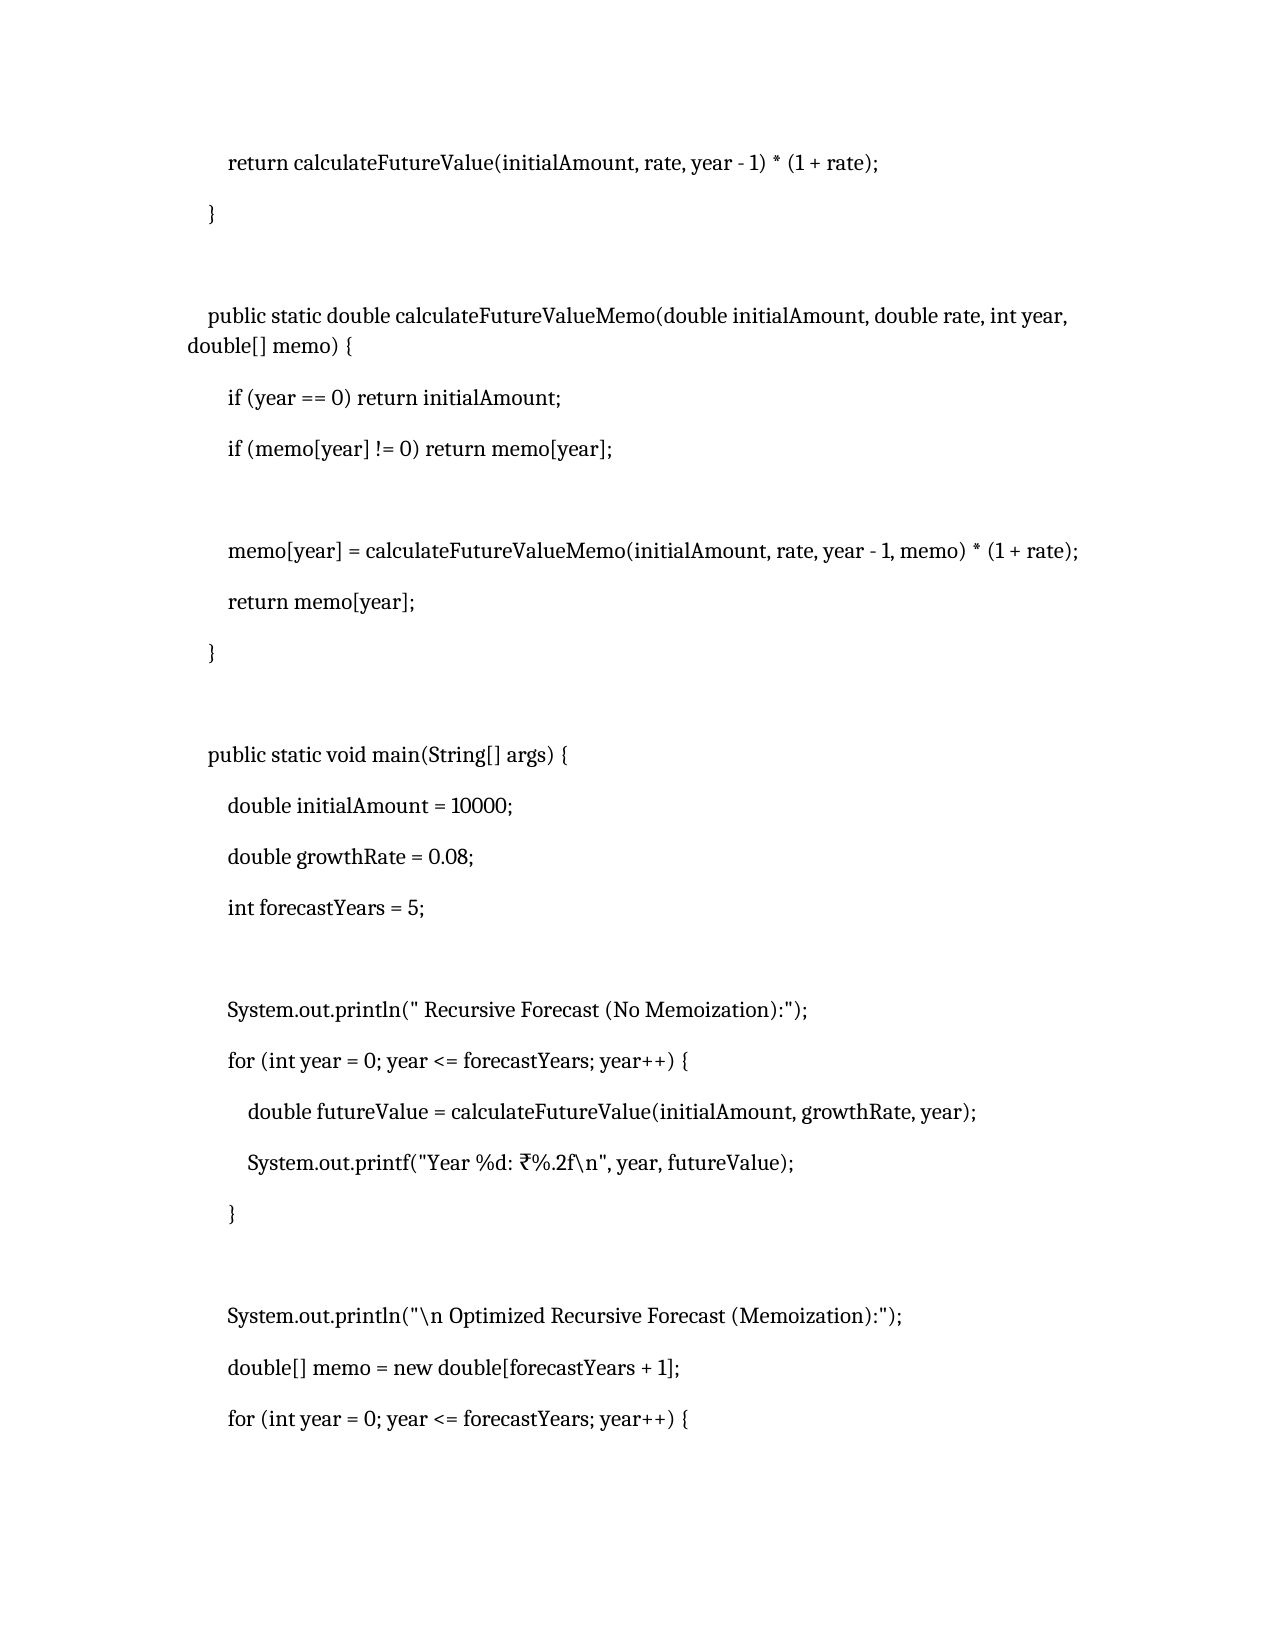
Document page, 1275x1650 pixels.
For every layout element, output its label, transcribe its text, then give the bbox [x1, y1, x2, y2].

text return memo[year]; [187, 588, 1087, 615]
text double growthRate = 0.08; [187, 844, 1087, 870]
text double futureValue = calculateFutureValue(initialAmount, growthRate, year); [187, 1099, 1087, 1125]
text System.out.println(" Recursive Forecast (No Memoization):"); [187, 997, 1087, 1023]
text public static void main(String[] args) { [187, 742, 1087, 768]
text if (year == 0) return initialAmount; [187, 384, 1087, 411]
text } [187, 1201, 1087, 1227]
text if (memo[year] != 0) return memo[year]; [187, 435, 1087, 462]
text return calculateFutureValue(initialAmount, rate, year - 1) * (1 + rate); [187, 150, 1087, 176]
text System.out.printf("Year %d: ₹%.2f\n", year, futureValue); [187, 1150, 1087, 1176]
text System.out.println("\n Optimized Recursive Forecast (Memoization):"); [187, 1303, 1087, 1329]
text public static double calculateFutureValueMemo(double initialAmount, double rate, int year, double[] memo) { [187, 303, 1087, 360]
text for (int year = 0; year <= forecastYears; year++) { [187, 1048, 1087, 1074]
text for (int year = 0; year <= forecastYears; year++) { [187, 1406, 1087, 1432]
text double[] memo = new double[forecastYears + 1]; [187, 1355, 1087, 1381]
text memo[year] = calculateFutureValueMemo(initialAmount, rate, year - 1, memo) * (1 + rate); [187, 537, 1087, 564]
text } [187, 201, 1087, 227]
text } [187, 639, 1087, 666]
text double initialAmount = 10000; [187, 793, 1087, 819]
text int forecastYears = 5; [187, 895, 1087, 921]
